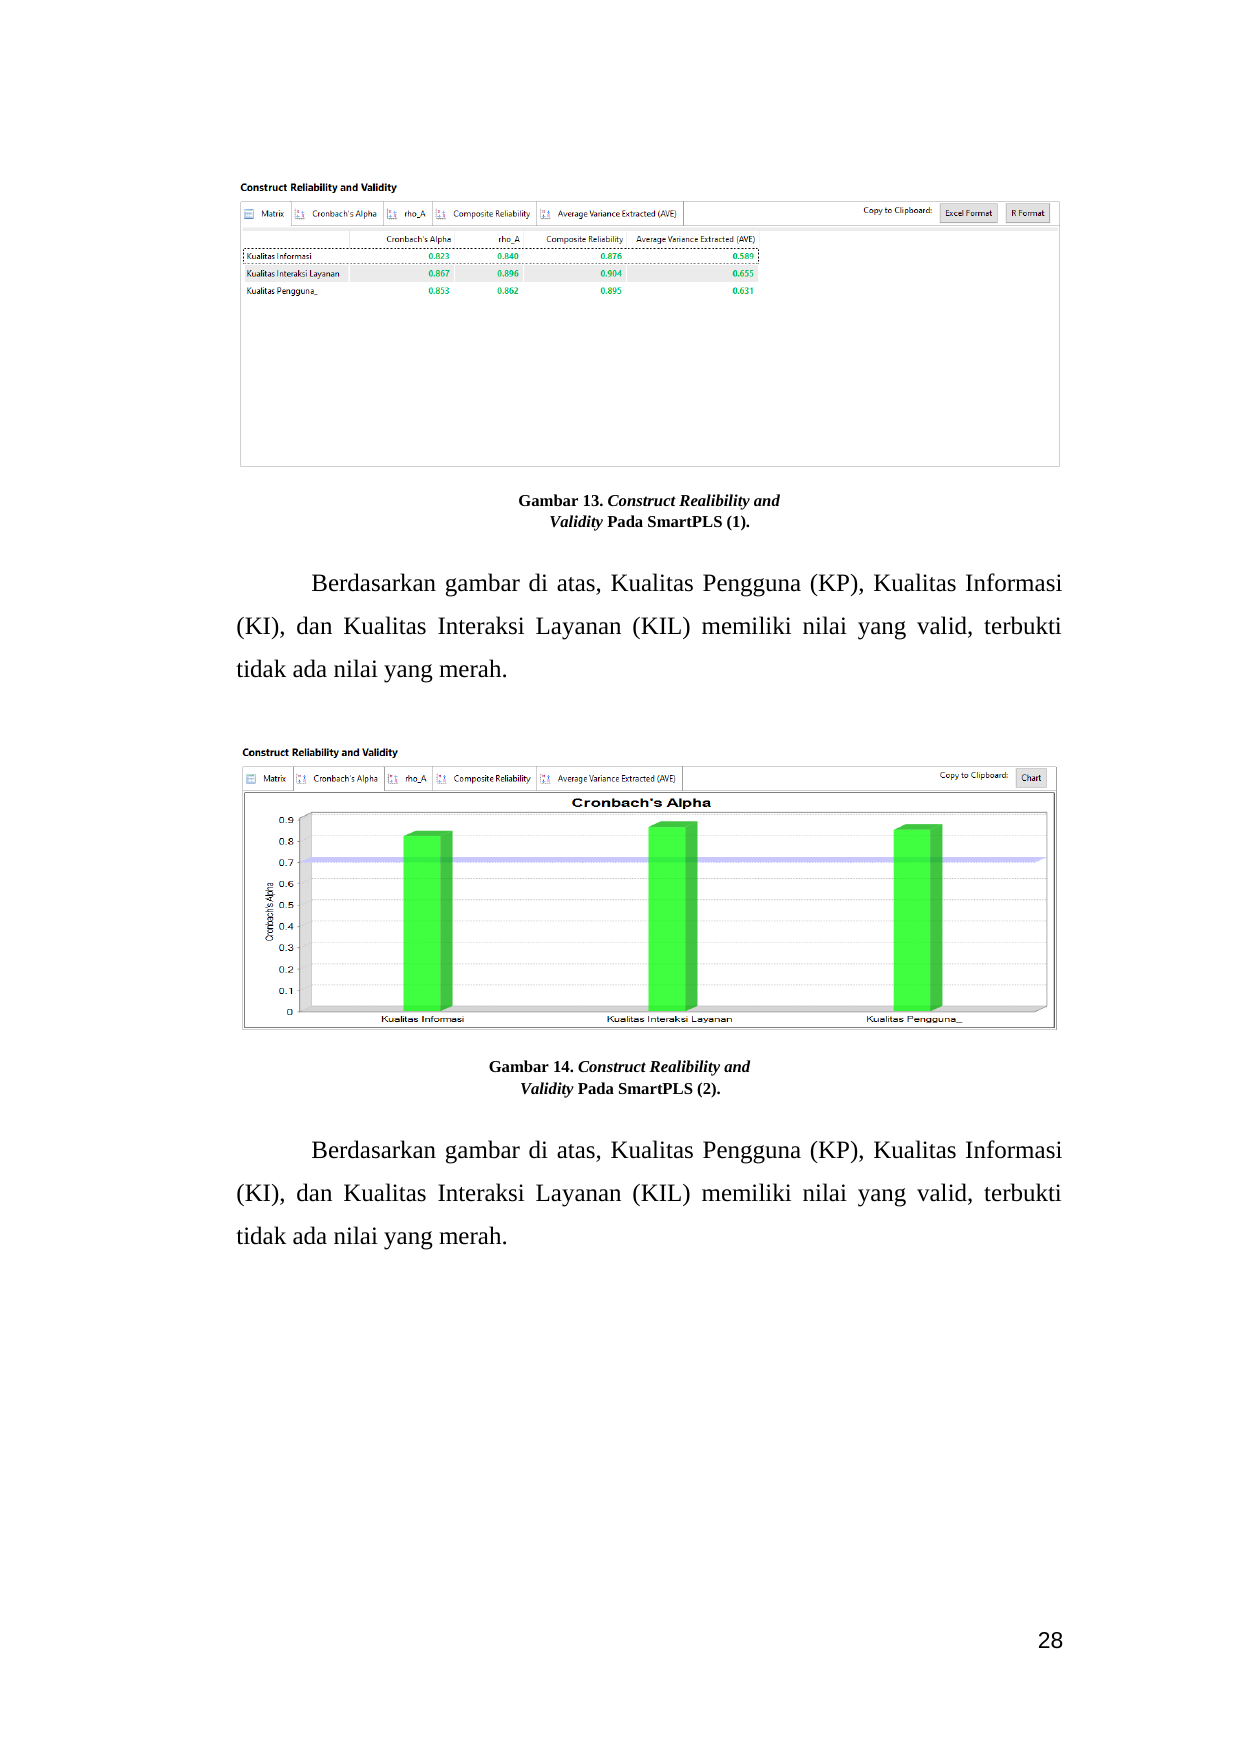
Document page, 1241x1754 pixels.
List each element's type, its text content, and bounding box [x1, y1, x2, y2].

text Berdasarkan gambar di atas, Kualitas Pengguna (KP), Kualitas Informasi (KI), dan Kualitas Interaksi Layanan (KIL) memiliki nilai yang valid, terbukti tidak ada nilai yang merah. [236, 1135, 1063, 1250]
picture [236, 177, 1063, 469]
picture [236, 740, 1063, 1036]
text Berdasarkan gambar di atas, Kualitas Pengguna (KP), Kualitas Informasi (KI), dan Kualitas Interaksi Layanan (KIL) memiliki nilai yang valid, terbukti tidak ada nilai yang merah. [236, 568, 1063, 683]
